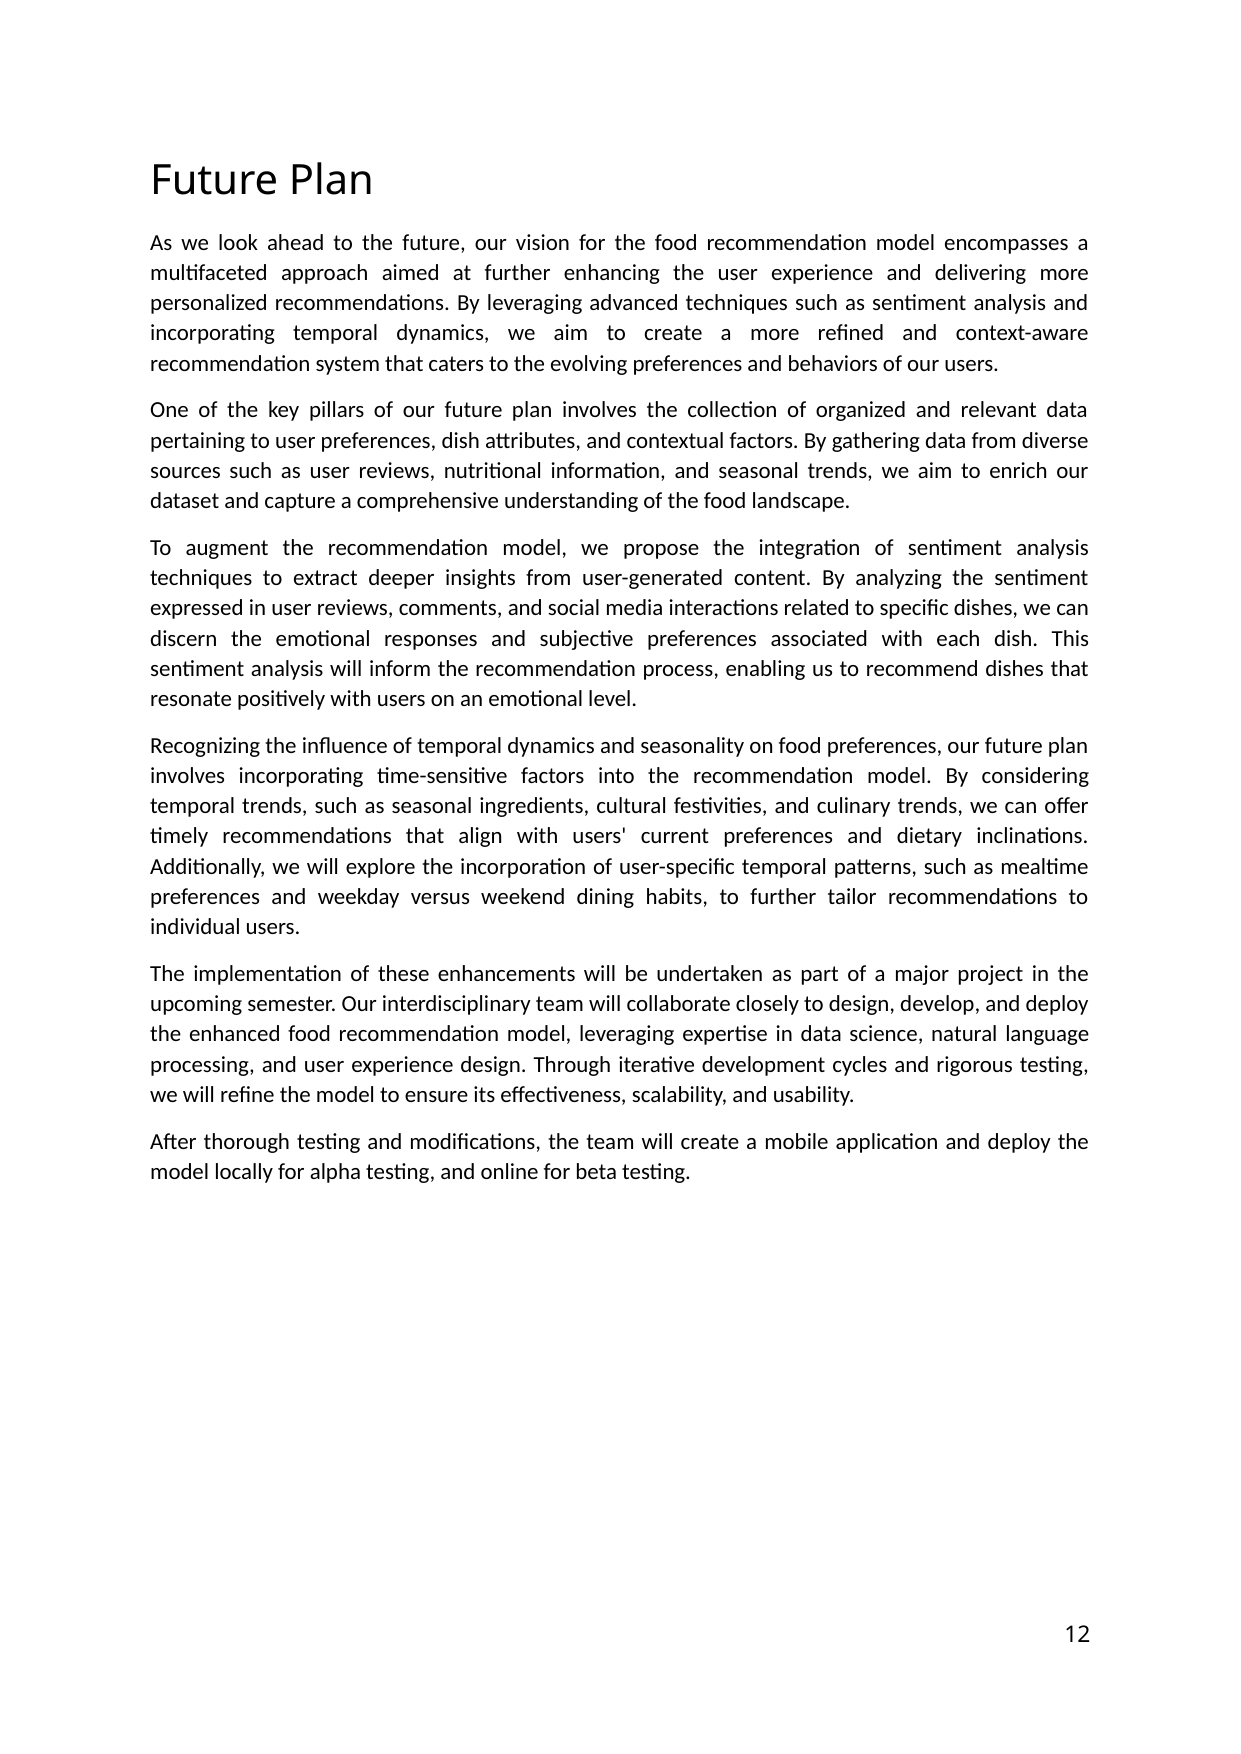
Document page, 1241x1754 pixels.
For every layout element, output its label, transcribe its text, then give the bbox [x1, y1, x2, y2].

text One of the key pillars of our future plan involves the collection of organized and relevant data pertaining to user preferences, dish attributes, and contextual factors. By gathering data from diverse sources such as user reviews, nutritional information, and seasonal trends, we aim to enrich our dataset and capture a comprehensive understanding of the food landscape. [150, 396, 1090, 514]
text To augment the recommendation model, we propose the integration of sentiment analysis techniques to extract deeper insights from user-generated content. By analyzing the sentiment expressed in user reviews, comments, and social media interactions related to specific dishes, we can discern the emotional responses and subjective preferences associated with each dish. This sentiment analysis will inform the recommendation process, enabling us to recommend dishes that resonate positively with users on an emotional level. [150, 533, 1090, 712]
text After thorough testing and modifications, the team will create a mobile application and deploy the model locally for alpha testing, and online for beta testing. [150, 1127, 1090, 1185]
text Future Plan [150, 150, 1090, 207]
text Recognizing the influence of temporal dynamics and seasonality on food preferences, our future plan involves incorporating time-sensitive factors into the recommendation model. By considering temporal trends, such as seasonal ingredients, cultural festivities, and culinary trends, we can offer timely recommendations that align with users' current preferences and dietary inclinations. Additionally, we will explore the incorporation of user-specific temporal patterns, such as mealtime preferences and weekday versus weekend dining habits, to further tailor recommendations to individual users. [150, 731, 1090, 940]
text The implementation of these enhancements will be undertaken as part of a major project in the upcoming semester. Our interdisciplinary team will collaborate closely to design, develop, and deploy the enhanced food recommendation model, leveraging expertise in data science, natural language processing, and user experience design. Through iterative development cycles and rigorous testing, we will refine the model to ensure its effectiveness, scalability, and usability. [150, 959, 1090, 1108]
text As we look ahead to the future, our vision for the food recommendation model encompasses a multifaceted approach aimed at further enhancing the user experience and delivering more personalized recommendations. By leveraging advanced techniques such as sentiment analysis and incorporating temporal dynamics, we aim to create a more refined and context-aware recommendation system that caters to the evolving preferences and behaviors of our users. [150, 228, 1090, 377]
